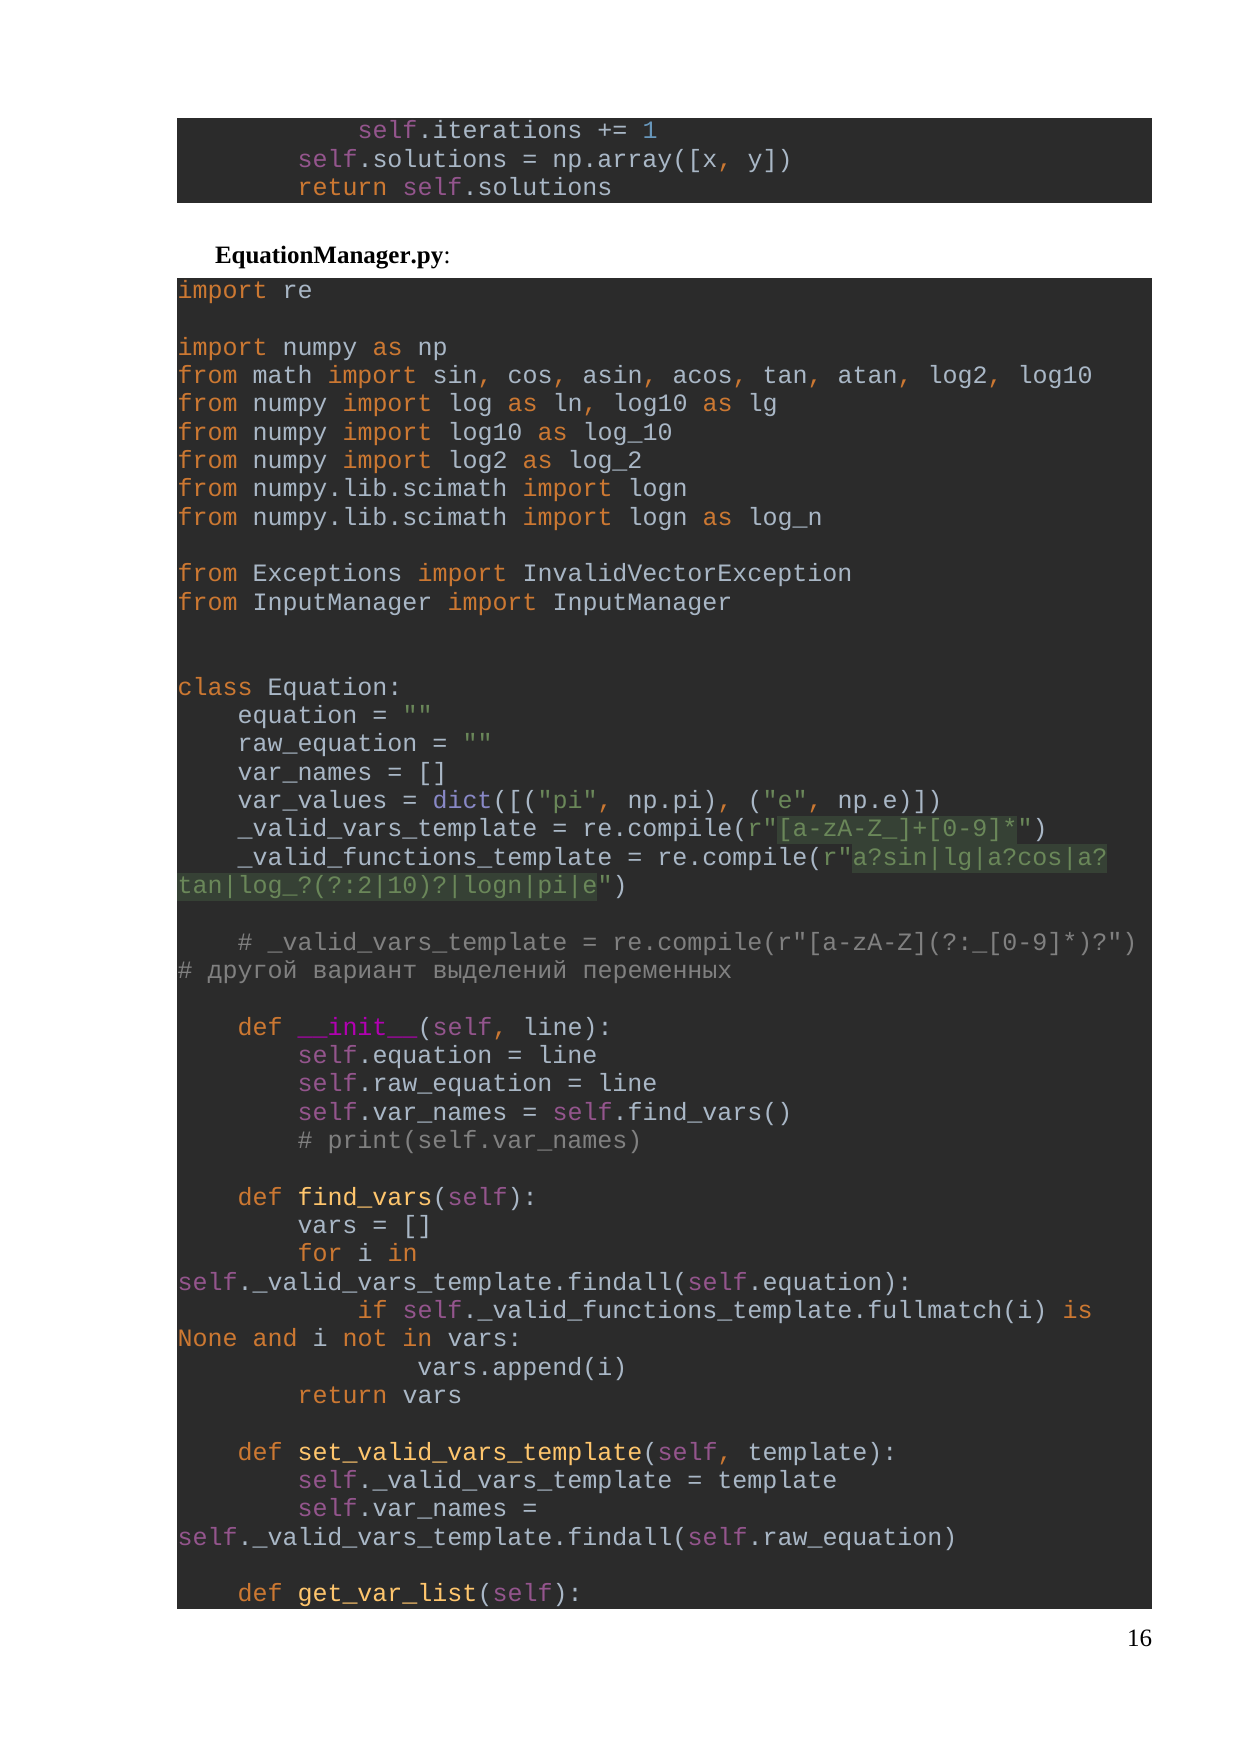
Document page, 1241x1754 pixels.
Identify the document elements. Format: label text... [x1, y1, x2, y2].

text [177, 278, 1152, 1609]
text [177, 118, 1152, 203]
list EquationManager.py: [215, 240, 1152, 269]
